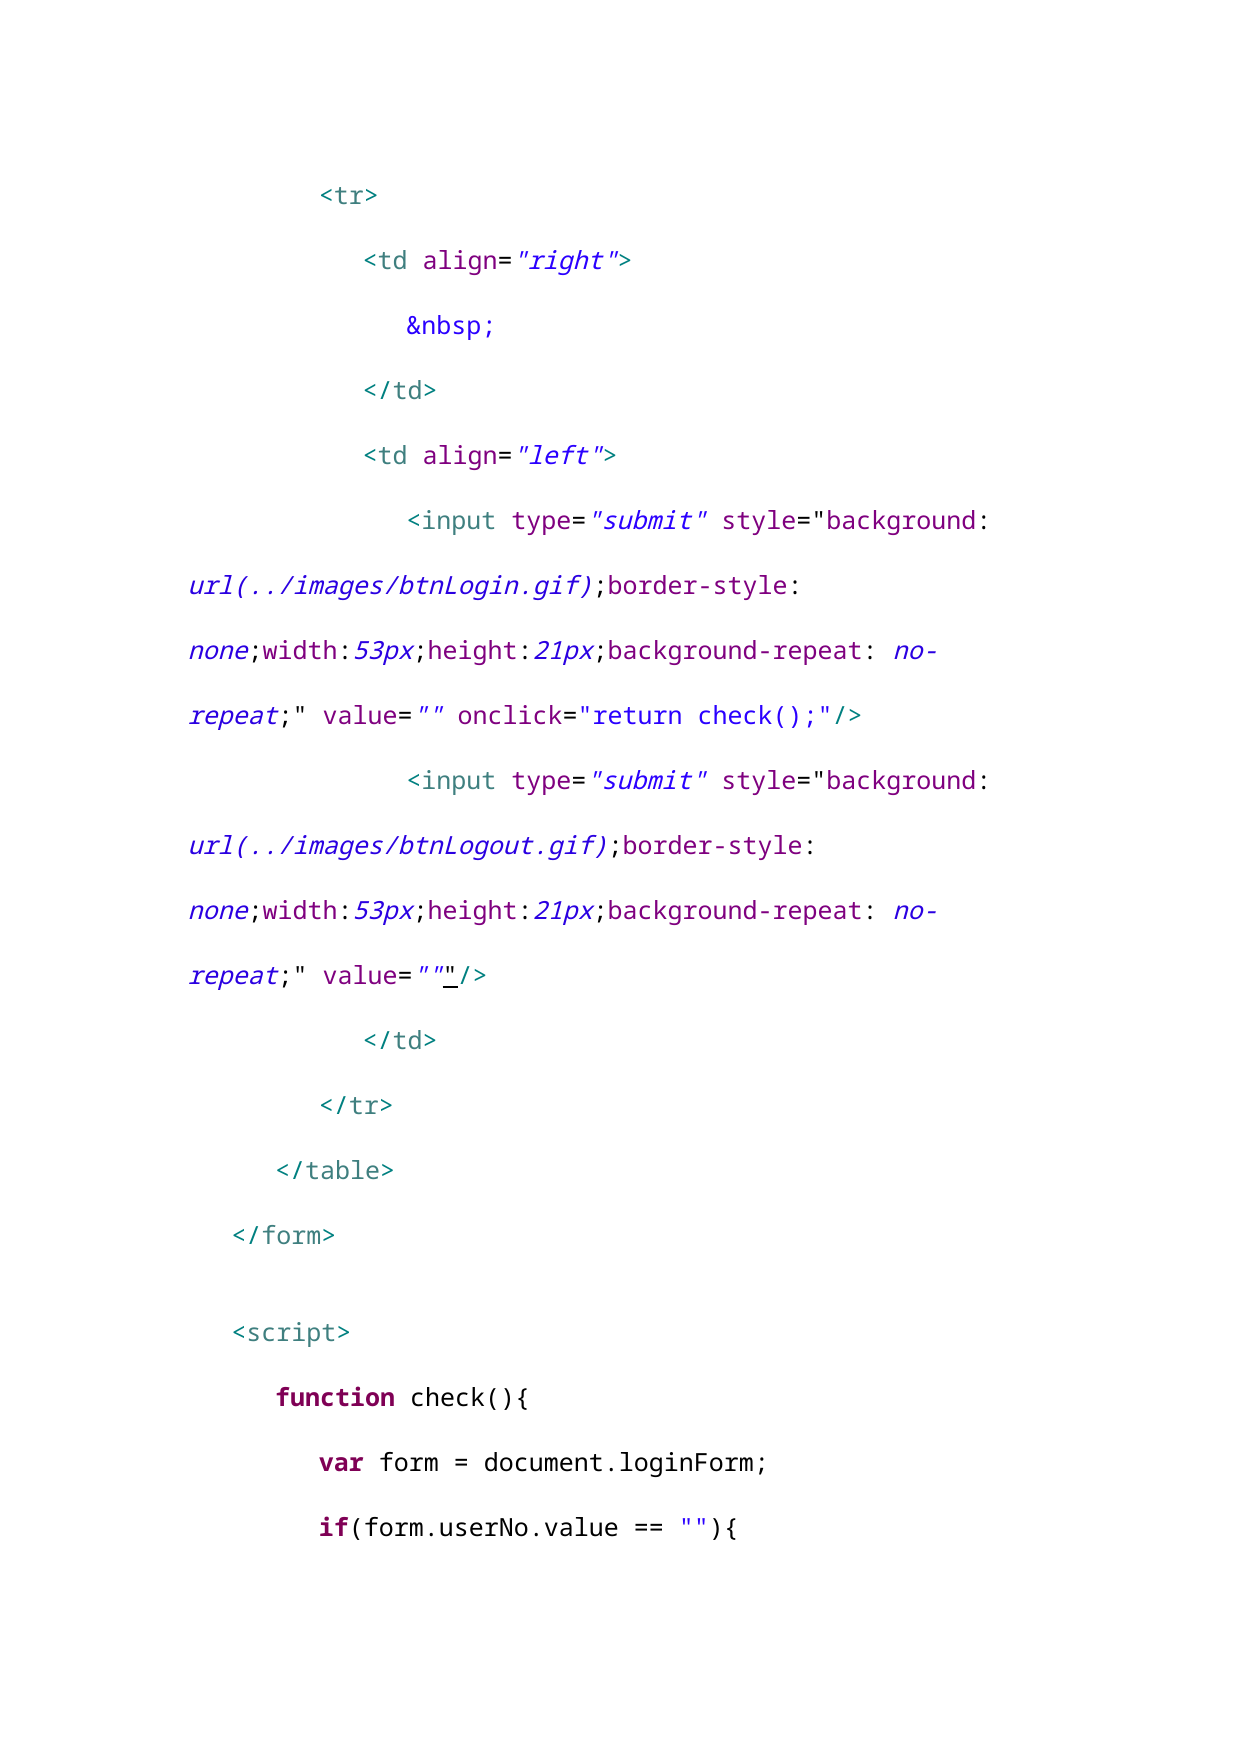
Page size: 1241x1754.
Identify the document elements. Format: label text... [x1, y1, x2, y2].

text function check(){ [187, 1364, 1053, 1429]
text var form = document.loginForm; [187, 1429, 1053, 1494]
text <td align="left"> [187, 422, 1053, 487]
text </td> [187, 357, 1053, 422]
text &nbsp; [187, 292, 1053, 357]
text </form> [187, 1202, 1053, 1267]
text </table> [187, 1137, 1053, 1202]
text <td align="right"> [187, 227, 1053, 292]
text <input type="submit" style="background: url(../images/btnLogout.gif);border-style: none;width:53px;height:21px;background-repeat: no-repeat;" value="""/> [187, 747, 1053, 1007]
text <tr> [187, 162, 1053, 227]
text <script> [187, 1299, 1053, 1364]
text if(form.userNo.value == ""){ [187, 1494, 1053, 1559]
text </tr> [187, 1072, 1053, 1137]
text </td> [187, 1007, 1053, 1072]
text <input type="submit" style="background: url(../images/btnLogin.gif);border-style: none;width:53px;height:21px;background-repeat: no-repeat;" value="" onclick="return check();"/> [187, 487, 1053, 747]
